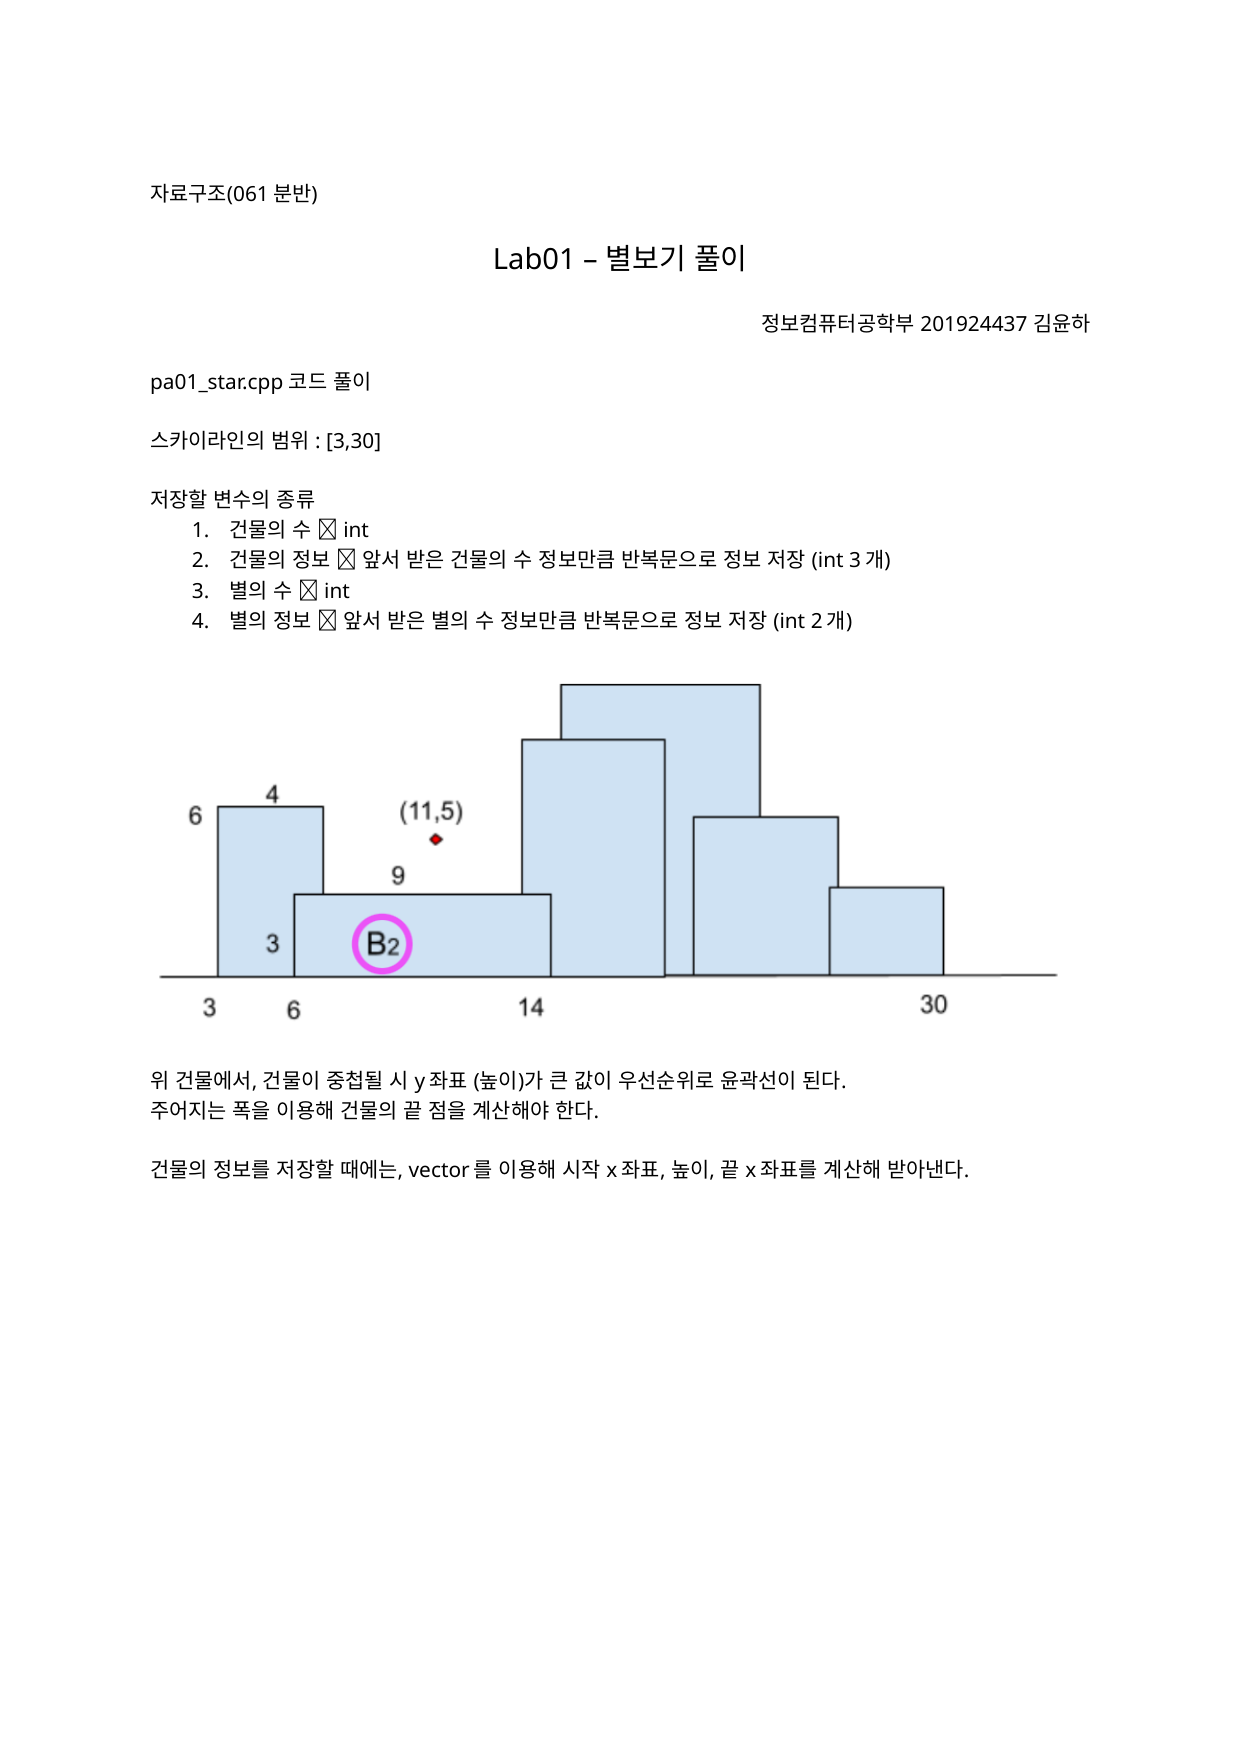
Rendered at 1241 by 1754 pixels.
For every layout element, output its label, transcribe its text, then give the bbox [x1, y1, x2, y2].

text Lab01 – 별보기 풀이 [150, 236, 1090, 278]
text 스카이라인의 범위 : [3,30] [150, 424, 1090, 454]
text 위 건물에서, 건물이 중첩될 시 y좌표 (높이)가 큰 값이 우선순위로 윤곽선이 된다. [150, 1064, 1090, 1094]
text 정보컴퓨터공학부 201924437 김윤하 [150, 307, 1090, 337]
text 건물의 정보를 저장할 때에는, vector를 이용해 시작 x좌표, 높이, 끝 x좌표를 계산해 받아낸다. [150, 1153, 1090, 1184]
list 별의 정보 앞서 받은 별의 수 정보만큼 반복문으로 정보 저장 (int 2개) [192, 604, 1090, 634]
list 건물의 수 int [192, 513, 1090, 543]
list 별의 수 int [192, 574, 1090, 604]
text 주어지는 폭을 이용해 건물의 끝 점을 계산해야 한다. [150, 1094, 1090, 1125]
list 건물의 정보 앞서 받은 건물의 수 정보만큼 반복문으로 정보 저장 (int 3개) [192, 543, 1090, 574]
text 자료구조(061분반) [150, 177, 1090, 207]
text pa01_star.cpp 코드 풀이 [150, 366, 1090, 396]
text 저장할 변수의 종류 [150, 483, 1090, 513]
picture [150, 662, 1067, 1036]
